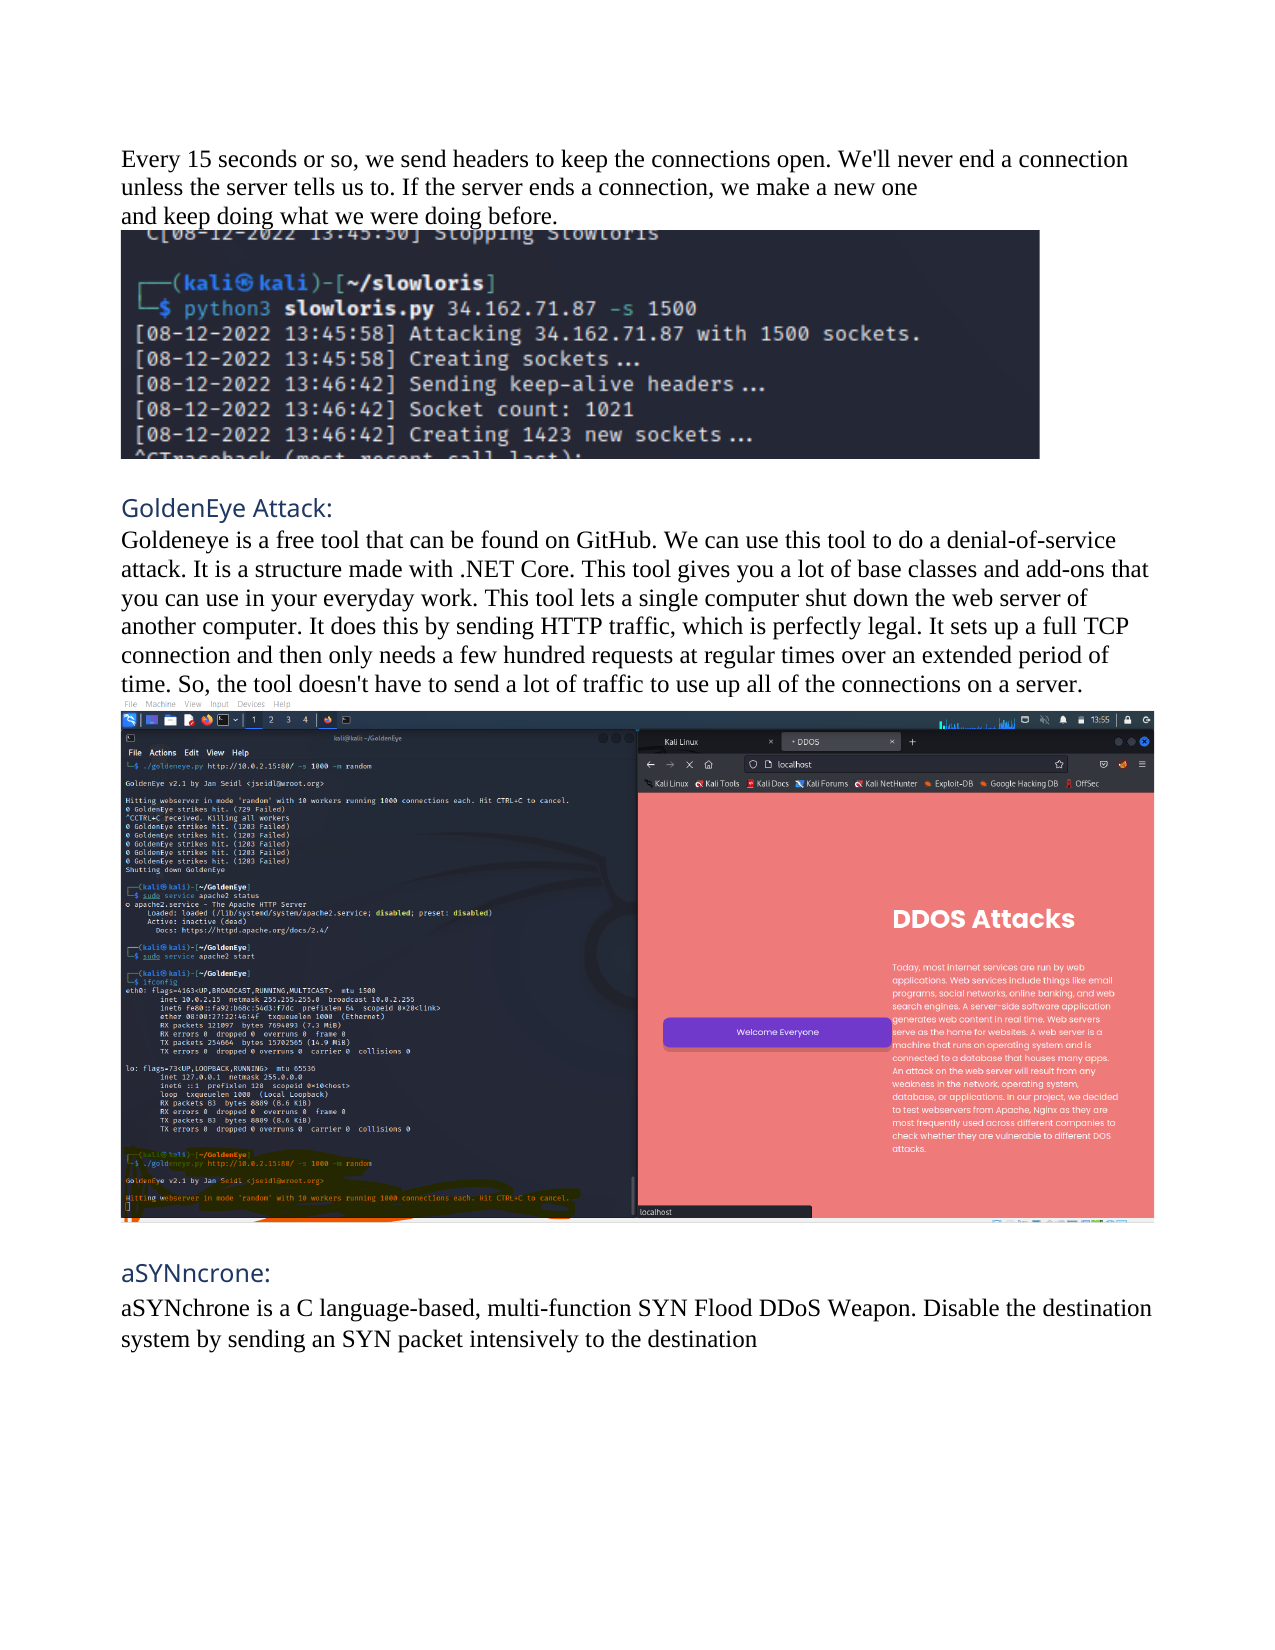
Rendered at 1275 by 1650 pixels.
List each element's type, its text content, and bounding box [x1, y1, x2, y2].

text and keep doing what we were doing before. [121, 201, 1154, 230]
picture [120, 697, 1155, 1252]
text aSYNchrone is a C language-based, multi-function SYN Flood DDoS Weapon. Disable the destination system by sending an SYN packet intensively to the destination [121, 1293, 1154, 1352]
picture [120, 230, 1040, 459]
subtitle GoldenEye Attack: [121, 491, 1154, 525]
text Every 15 seconds or so, we send headers to keep the connections open. We'll never end a connection unless the server tells us to. If the server ends a connection, we make a new one [121, 144, 1154, 201]
subtitle aSYNncrone: [121, 1256, 1154, 1290]
text Goldeneye is a free tool that can be found on GitHub. We can use this tool to do a denial-of-service attack. It is a structure made with .NET Core. This tool gives you a lot of base classes and add-ons that you can use in your everyday work. This tool lets a single computer shut down the web server of another computer. It does this by sending HTTP traffic, which is perfectly legal. It sets up a full TCP connection and then only needs a few hundred requests at regular times over an extended period of time. So, the tool doesn't have to send a lot of traffic to use up all of the connections on a server. [121, 525, 1154, 697]
